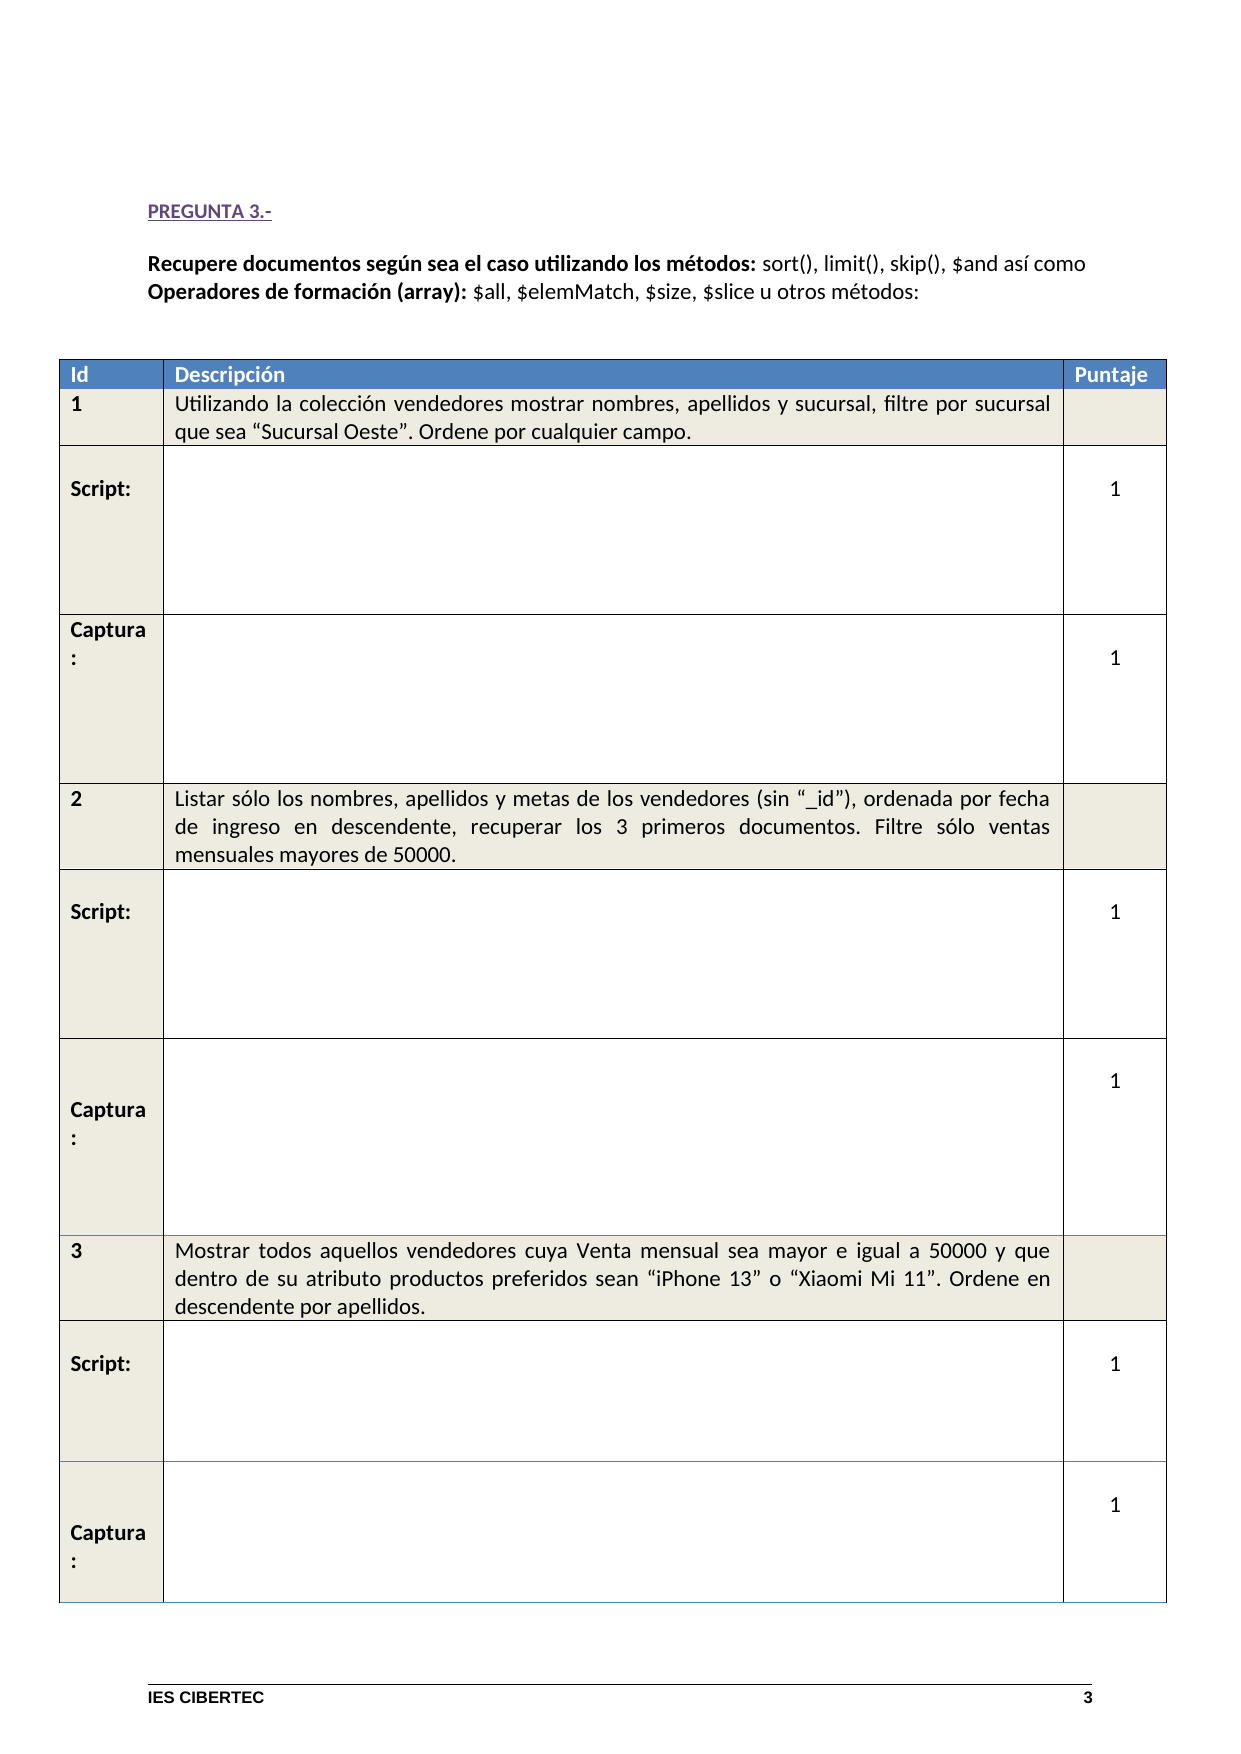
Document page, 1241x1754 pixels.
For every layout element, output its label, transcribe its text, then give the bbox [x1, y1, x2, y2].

table_cell 1 [1064, 870, 1166, 1038]
table_cell 1 [1064, 1039, 1166, 1235]
table_cell 1 [1064, 615, 1166, 783]
table_cell Script: [60, 870, 163, 1038]
text PREGUNTA 3.- [148, 198, 1092, 224]
table_cell Mostrar todos aquellos vendedores cuya Venta mensual sea mayor e igual a 50000 y que dentro de su atributo productos preferidos sean “iPhone 13” o “Xiaomi Mi 11”. Ordene en descendente por apellidos. [164, 1236, 1063, 1320]
text Operadores de formación (array): $all, $elemMatch, $size, $slice u otros métodos: [148, 277, 1092, 305]
table_cell Listar sólo los nombres, apellidos y metas de los vendedores (sin “_id”), ordenada por fecha de ingreso en descendente, recuperar los 3 primeros documentos. Filtre sólo ventas mensuales mayores de 50000. [164, 784, 1063, 868]
table_cell 1 [1064, 446, 1166, 614]
table_cell [164, 446, 1063, 614]
table_header Descripción [164, 360, 1063, 388]
text Recupere documentos según sea el caso utilizando los métodos: sort(), limit(), skip(), $and así como [148, 249, 1092, 277]
table_cell [164, 1462, 1063, 1602]
table_cell 2 [60, 784, 163, 868]
table_cell Captura: [60, 1462, 163, 1602]
table_cell [1064, 784, 1166, 868]
table_cell [164, 1039, 1063, 1235]
table_cell Captura: [60, 615, 163, 783]
table_header Id [60, 360, 163, 388]
table_cell 1 [1064, 1321, 1166, 1461]
table_cell Utilizando la colección vendedores mostrar nombres, apellidos y sucursal, filtre por sucursal que sea “Sucursal Oeste”. Ordene por cualquier campo. [164, 389, 1063, 445]
table_cell Script: [60, 1321, 163, 1461]
table_cell 1 [1064, 1462, 1166, 1602]
table_cell [164, 870, 1063, 1038]
table_cell Captura: [60, 1039, 163, 1235]
table_cell 1 [60, 389, 163, 445]
table_cell [1064, 389, 1166, 445]
table_cell [164, 615, 1063, 783]
table_header Puntaje [1064, 360, 1166, 388]
table_cell [164, 1321, 1063, 1461]
table_cell [1064, 1236, 1166, 1320]
table_cell Script: [60, 446, 163, 614]
table_cell 3 [60, 1236, 163, 1320]
